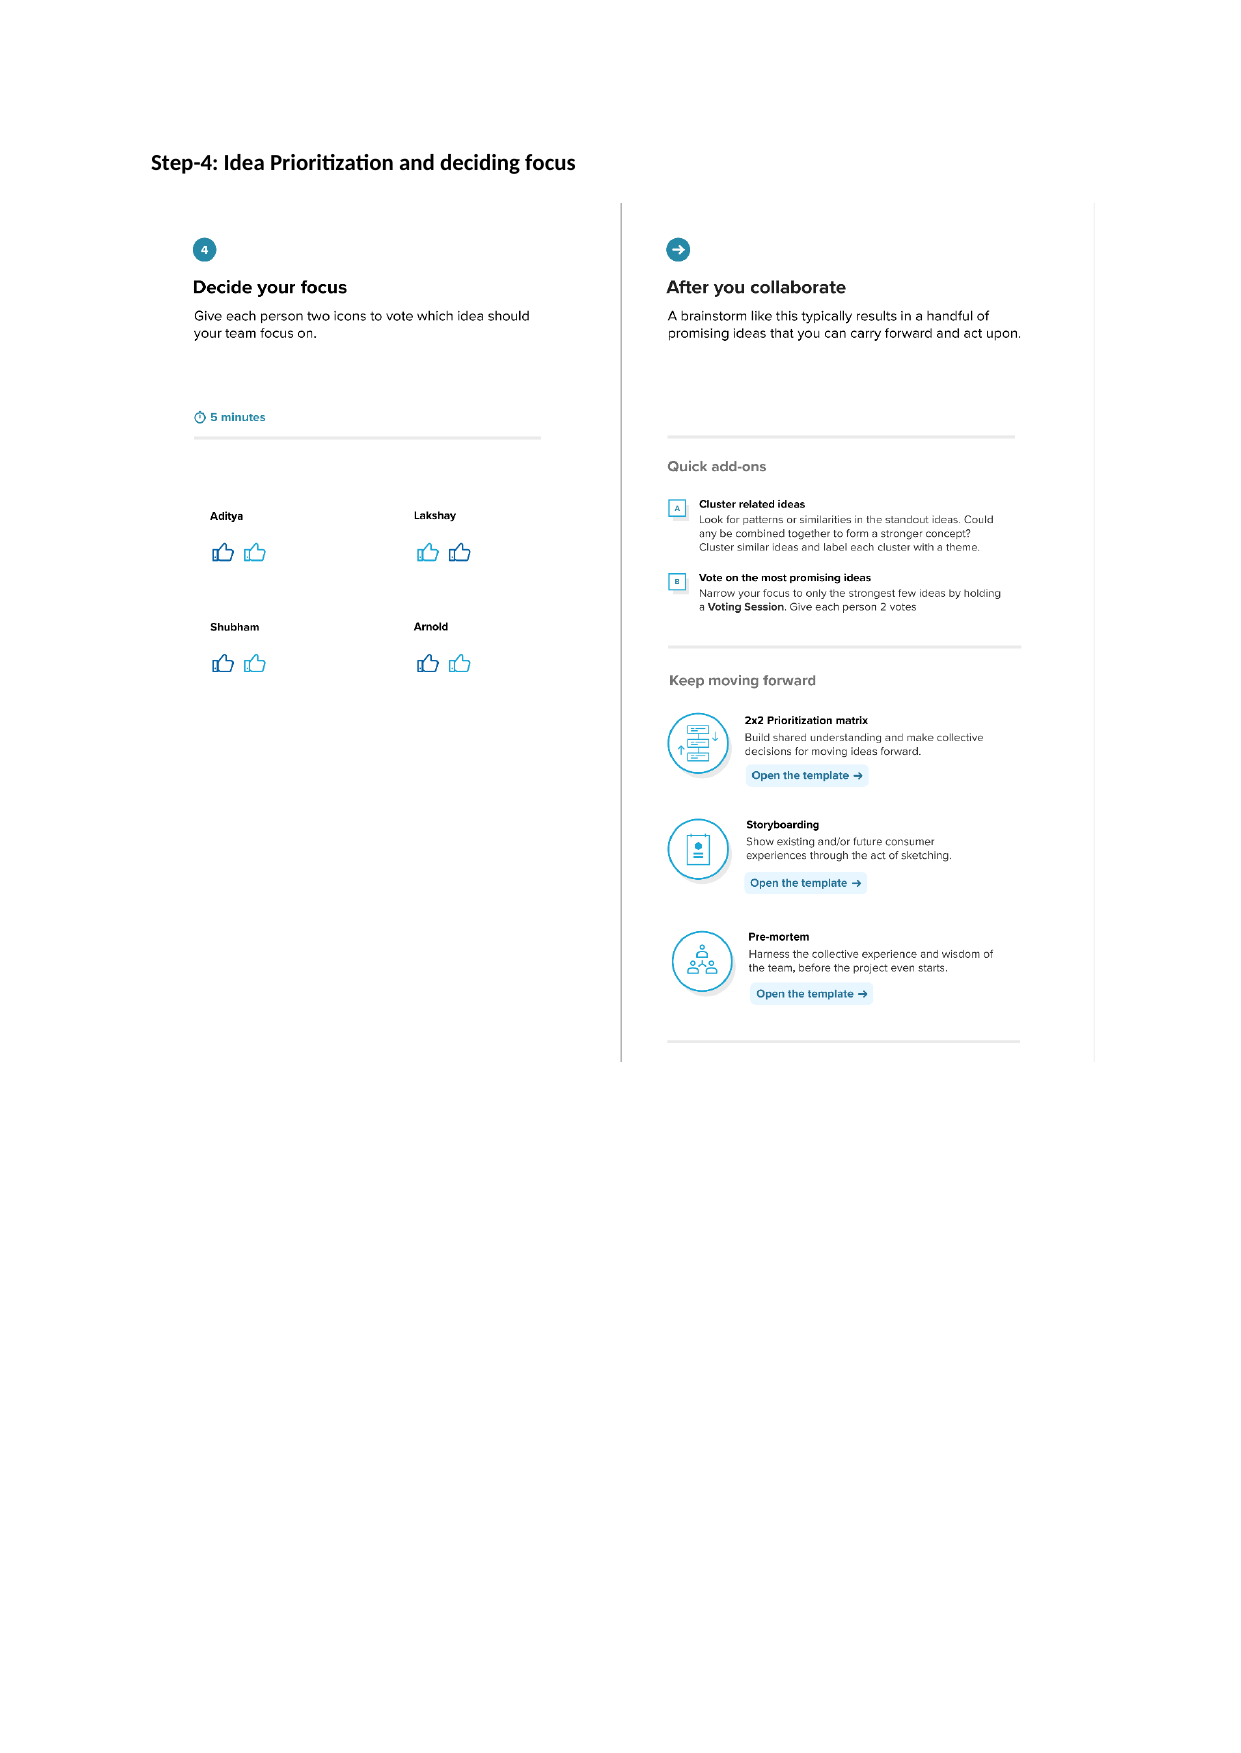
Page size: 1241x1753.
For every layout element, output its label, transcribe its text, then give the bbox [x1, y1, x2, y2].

text Step-4: Idea Prioritization and deciding focus [151, 148, 1096, 176]
picture [150, 203, 1095, 1062]
